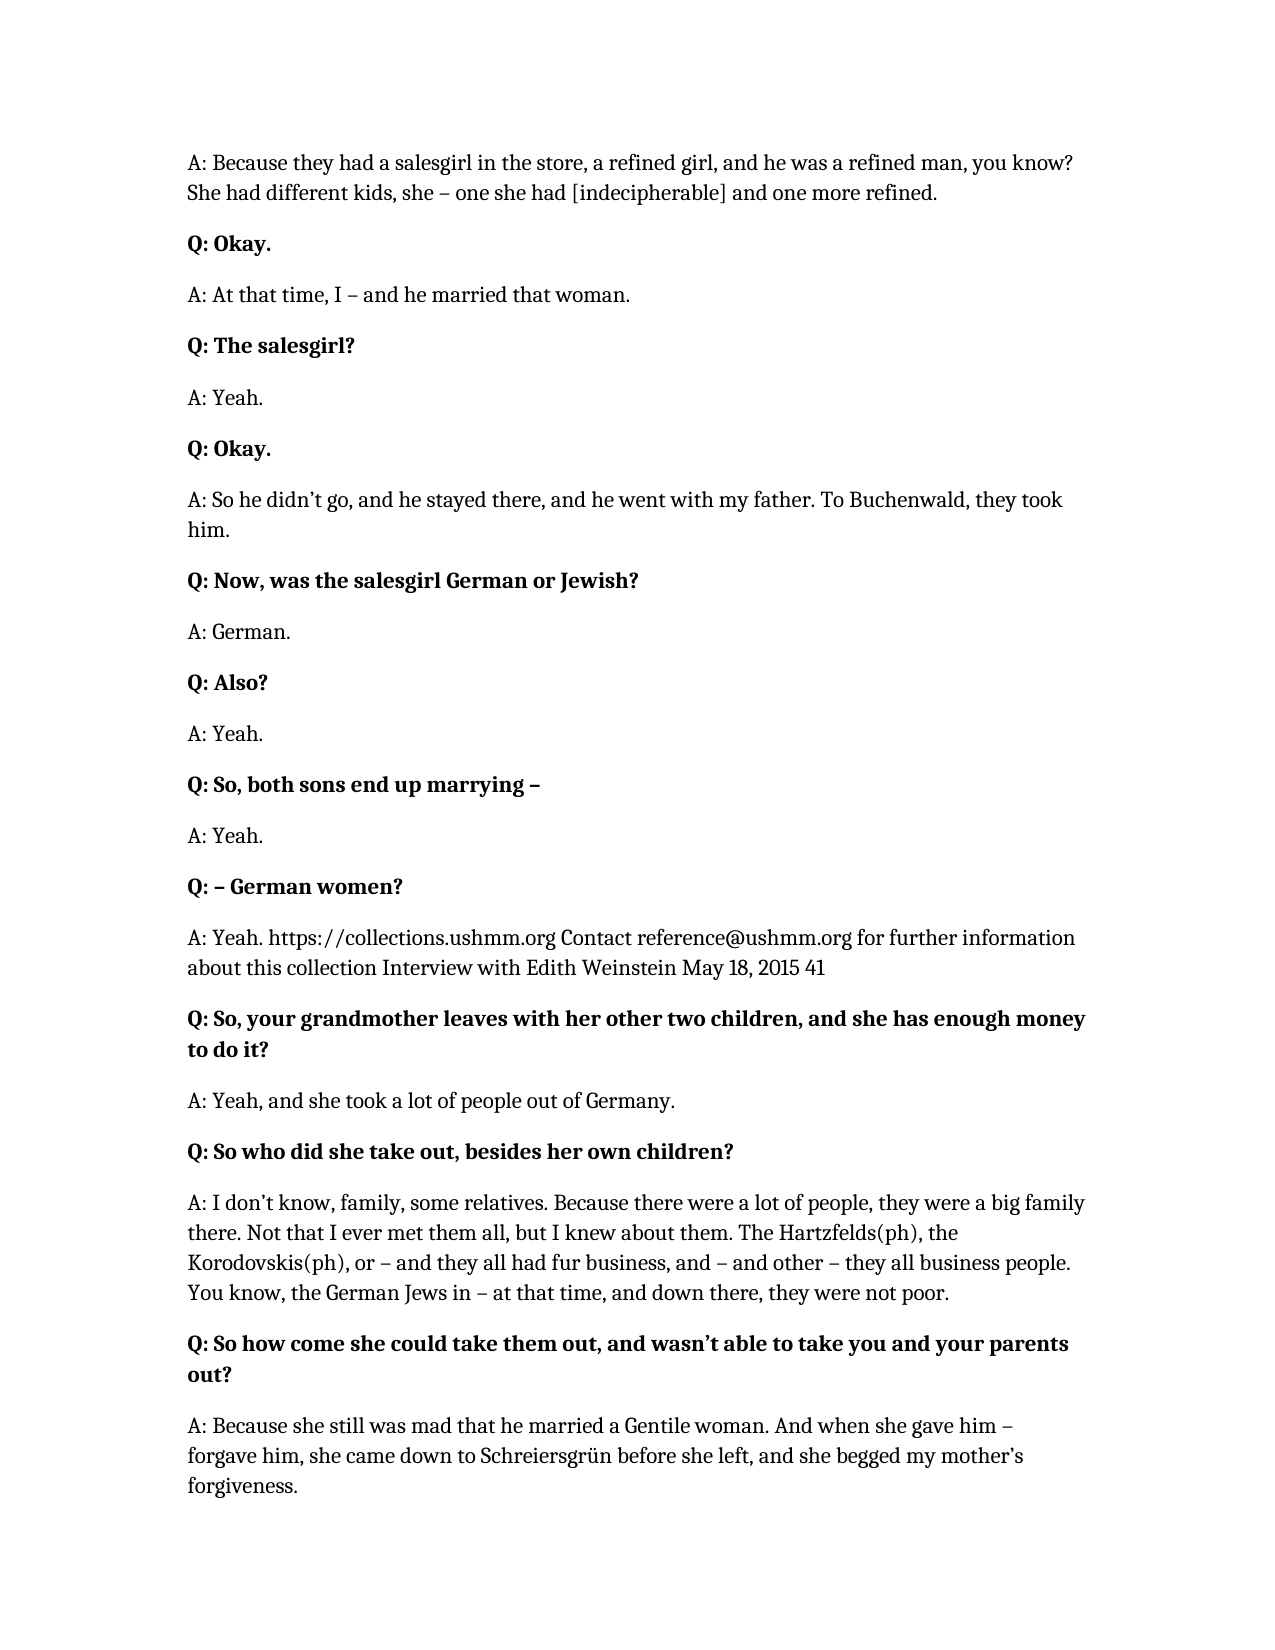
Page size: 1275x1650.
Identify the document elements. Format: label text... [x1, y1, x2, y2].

text A: Yeah. [187, 384, 1087, 411]
text Q: Now, was the salesgirl German or Jewish? [187, 568, 1087, 594]
text Q: So how come she could take them out, and wasn’t able to take you and your parents out? [187, 1331, 1087, 1388]
text A: I don’t know, family, some relatives. Because there were a lot of people, they were a big family there. Not that I ever met them all, but I knew about them. The Hartzfelds(ph), the Korodovskis(ph), or – and they all had fur business, and – and other – they all business people. You know, the German Jews in – at that time, and down there, they were not poor. [187, 1189, 1087, 1307]
text A: Yeah. [187, 721, 1087, 747]
text Q: So, both sons end up marrying – [187, 772, 1087, 798]
text A: At that time, I – and he married that woman. [187, 282, 1087, 309]
text Q: So who did she take out, besides her own children? [187, 1138, 1087, 1165]
text Q: – German women? [187, 874, 1087, 900]
text A: So he didn’t go, and he stayed there, and he went with my father. To Buchenwald, they took him. [187, 486, 1087, 543]
text Q: So, your grandmother leaves with her other two children, and she has enough money to do it? [187, 1006, 1087, 1063]
text A: Yeah. https://collections.ushmm.org Contact reference@ushmm.org for further information about this collection Interview with Edith Weinstein May 18, 2015 41 [187, 925, 1087, 982]
text Q: Also? [187, 670, 1087, 696]
text A: Yeah, and she took a lot of people out of Germany. [187, 1087, 1087, 1114]
text A: Because they had a salesgirl in the store, a refined girl, and he was a refined man, you know? She had different kids, she – one she had [indecipherable] and one more refined. [187, 150, 1087, 207]
text A: Because she still was mad that he married a Gentile woman. And when she gave him – forgave him, she came down to Schreiersgrün before she left, and she begged my mother’s forgiveness. [187, 1412, 1087, 1499]
text Q: Okay. [187, 435, 1087, 462]
text A: Yeah. [187, 823, 1087, 849]
text Q: Okay. [187, 231, 1087, 258]
text Q: The salesgirl? [187, 333, 1087, 360]
text A: German. [187, 619, 1087, 645]
